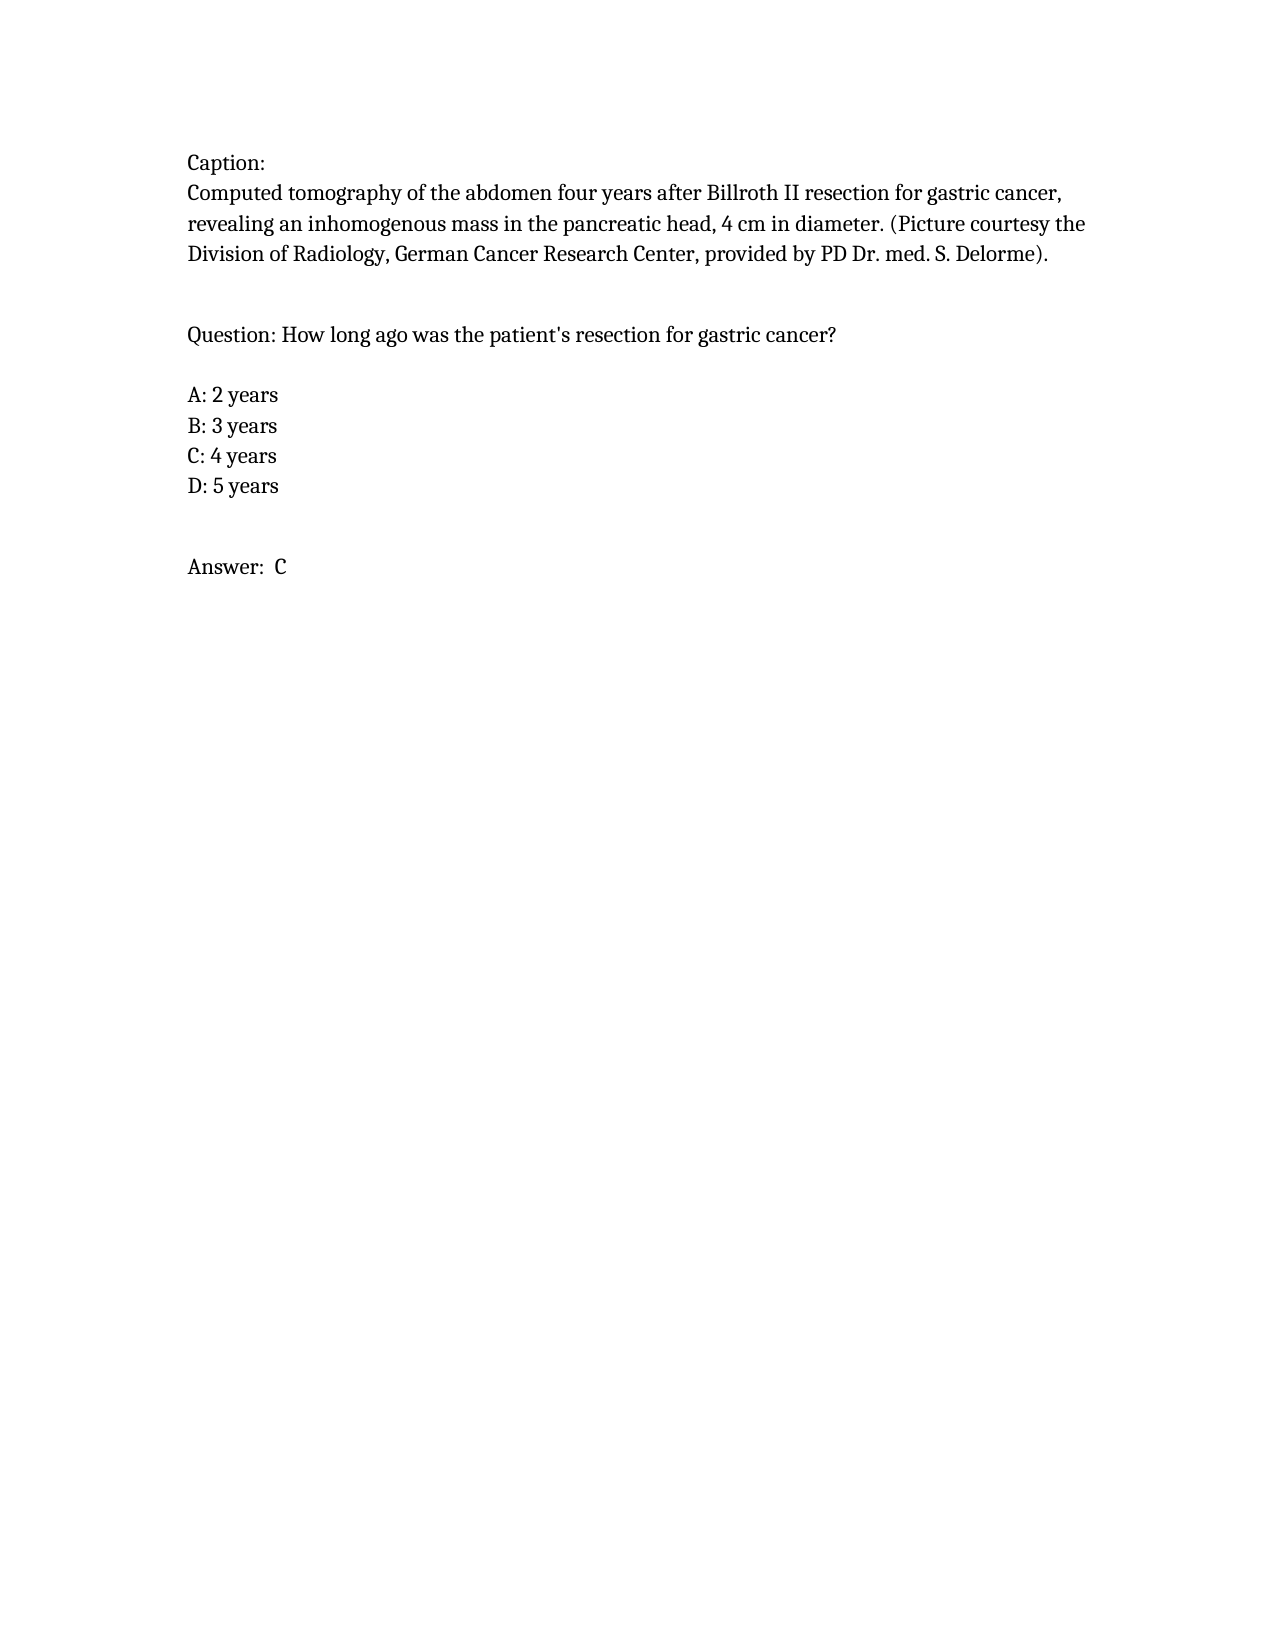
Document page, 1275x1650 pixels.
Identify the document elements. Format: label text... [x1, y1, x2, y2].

text Answer: C [187, 554, 1087, 611]
text Question: How long ago was the patient's resection for gastric cancer? A: 2 years B: 3 years C: 4 years D: 5 years [187, 322, 1087, 529]
text Caption: Computed tomography of the abdomen four years after Billroth II resection for gastric cancer, revealing an inhomogenous mass in the pancreatic head, 4 cm in diameter. (Picture courtesy the Division of Radiology, German Cancer Research Center, provided by PD Dr. med. S. Delorme). [187, 150, 1087, 297]
